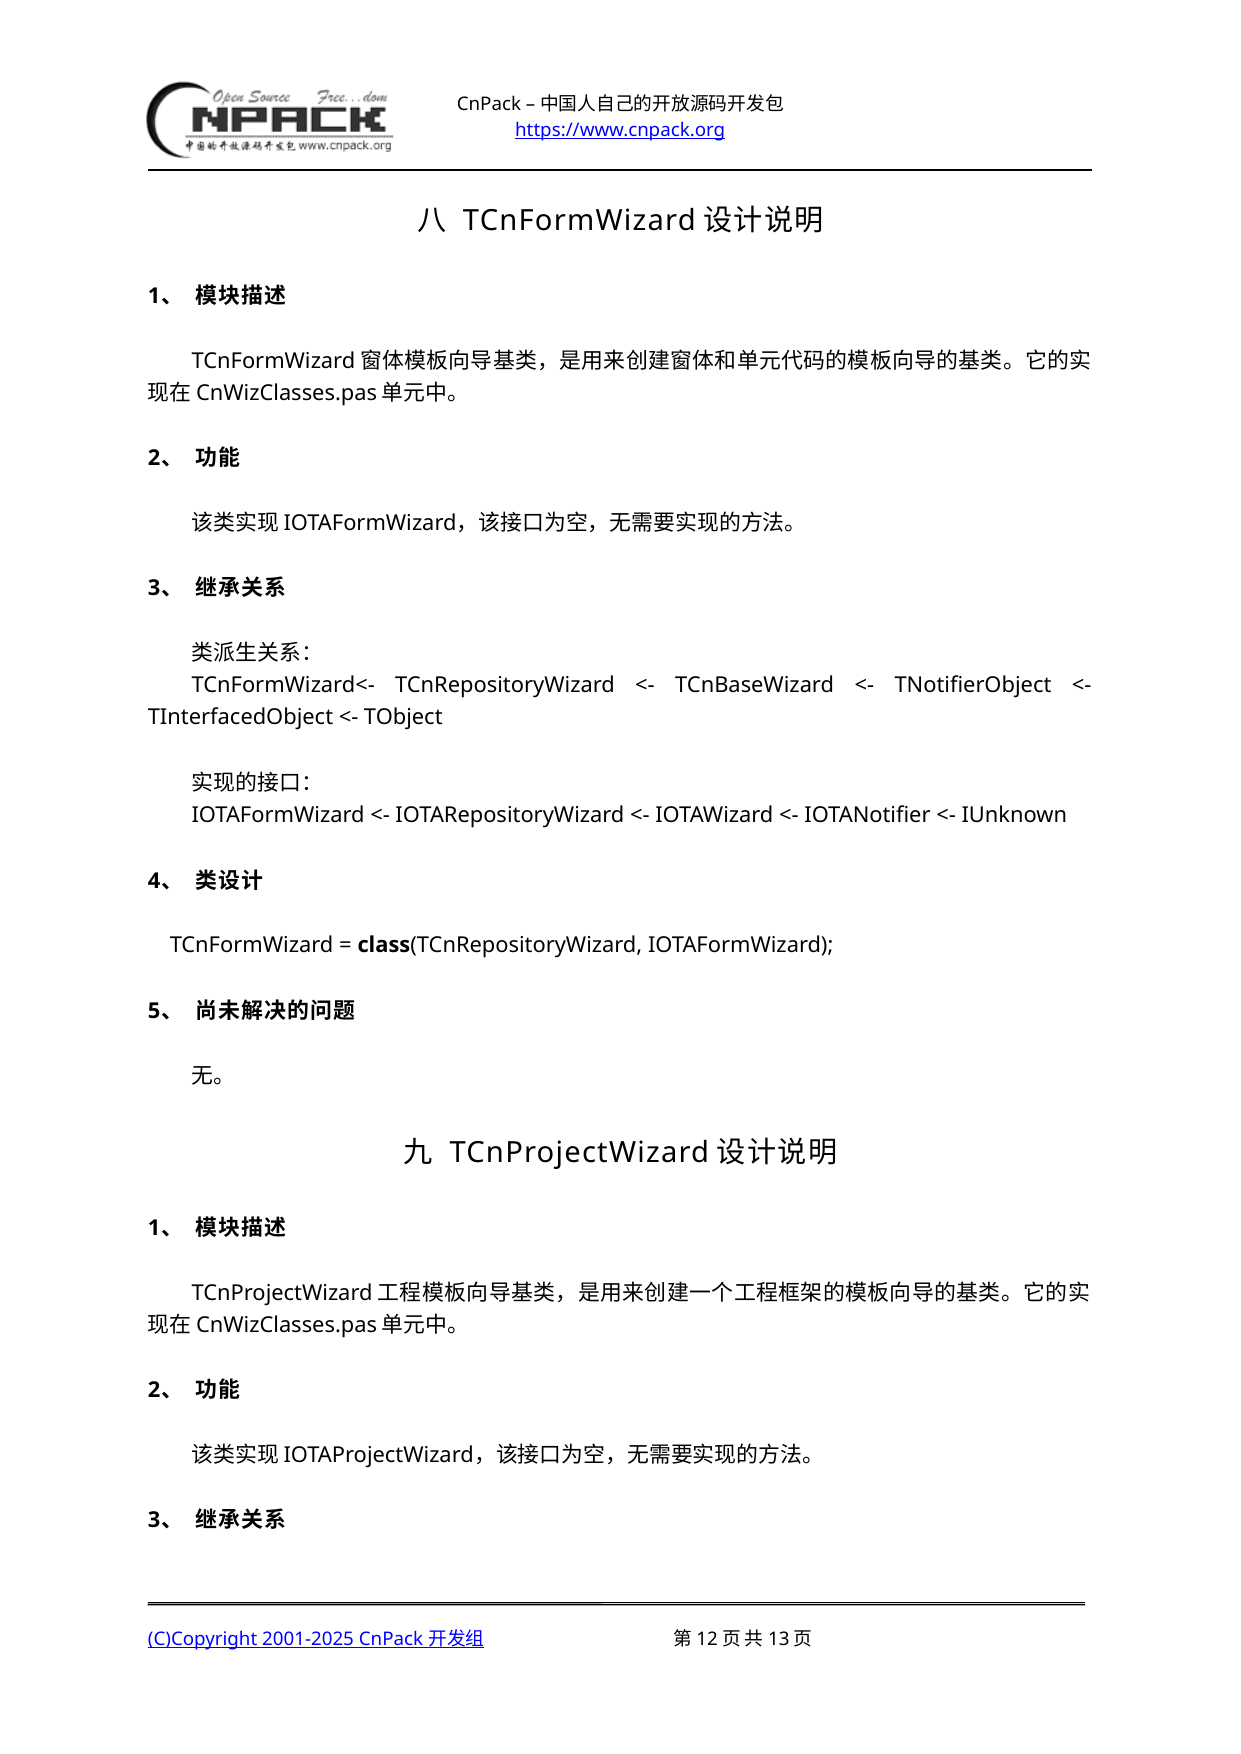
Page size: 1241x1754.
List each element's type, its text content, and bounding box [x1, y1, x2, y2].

text TCnFormWizard<- TCnRepositoryWizard <- TCnBaseWizard <- TNotifierObject <- TInterfacedObject <- TObject [148, 667, 1092, 732]
list 继承关系 [148, 1502, 1092, 1534]
text 类派生关系： [148, 635, 1092, 667]
list 模块描述 [148, 277, 1092, 310]
text 实现的接口： [148, 765, 1092, 797]
list 功能 [148, 440, 1092, 472]
text 无。 [148, 1057, 1092, 1090]
list 模块描述 [148, 1209, 1092, 1242]
subtitle 八 TCnFormWizard设计说明 [148, 185, 1092, 250]
text TCnFormWizard = class(TCnRepositoryWizard, IOTAFormWizard); [148, 927, 1092, 960]
list 类设计 [148, 862, 1092, 895]
list 功能 [148, 1372, 1092, 1404]
text TCnProjectWizard工程模板向导基类，是用来创建一个工程框架的模板向导的基类。它的实现在CnWizClasses.pas单元中。 [148, 1274, 1092, 1339]
text TCnFormWizard窗体模板向导基类，是用来创建窗体和单元代码的模板向导的基类。它的实现在CnWizClasses.pas单元中。 [148, 342, 1092, 407]
list 继承关系 [148, 570, 1092, 602]
subtitle 九 TCnProjectWizard设计说明 [148, 1117, 1092, 1182]
text 该类实现IOTAProjectWizard，该接口为空，无需要实现的方法。 [148, 1437, 1092, 1469]
list 尚未解决的问题 [148, 992, 1092, 1025]
text 该类实现IOTAFormWizard，该接口为空，无需要实现的方法。 [148, 505, 1092, 537]
text IOTAFormWizard <- IOTARepositoryWizard <- IOTAWizard <- IOTANotifier <- IUnknown [148, 797, 1092, 830]
picture [135, 74, 411, 162]
